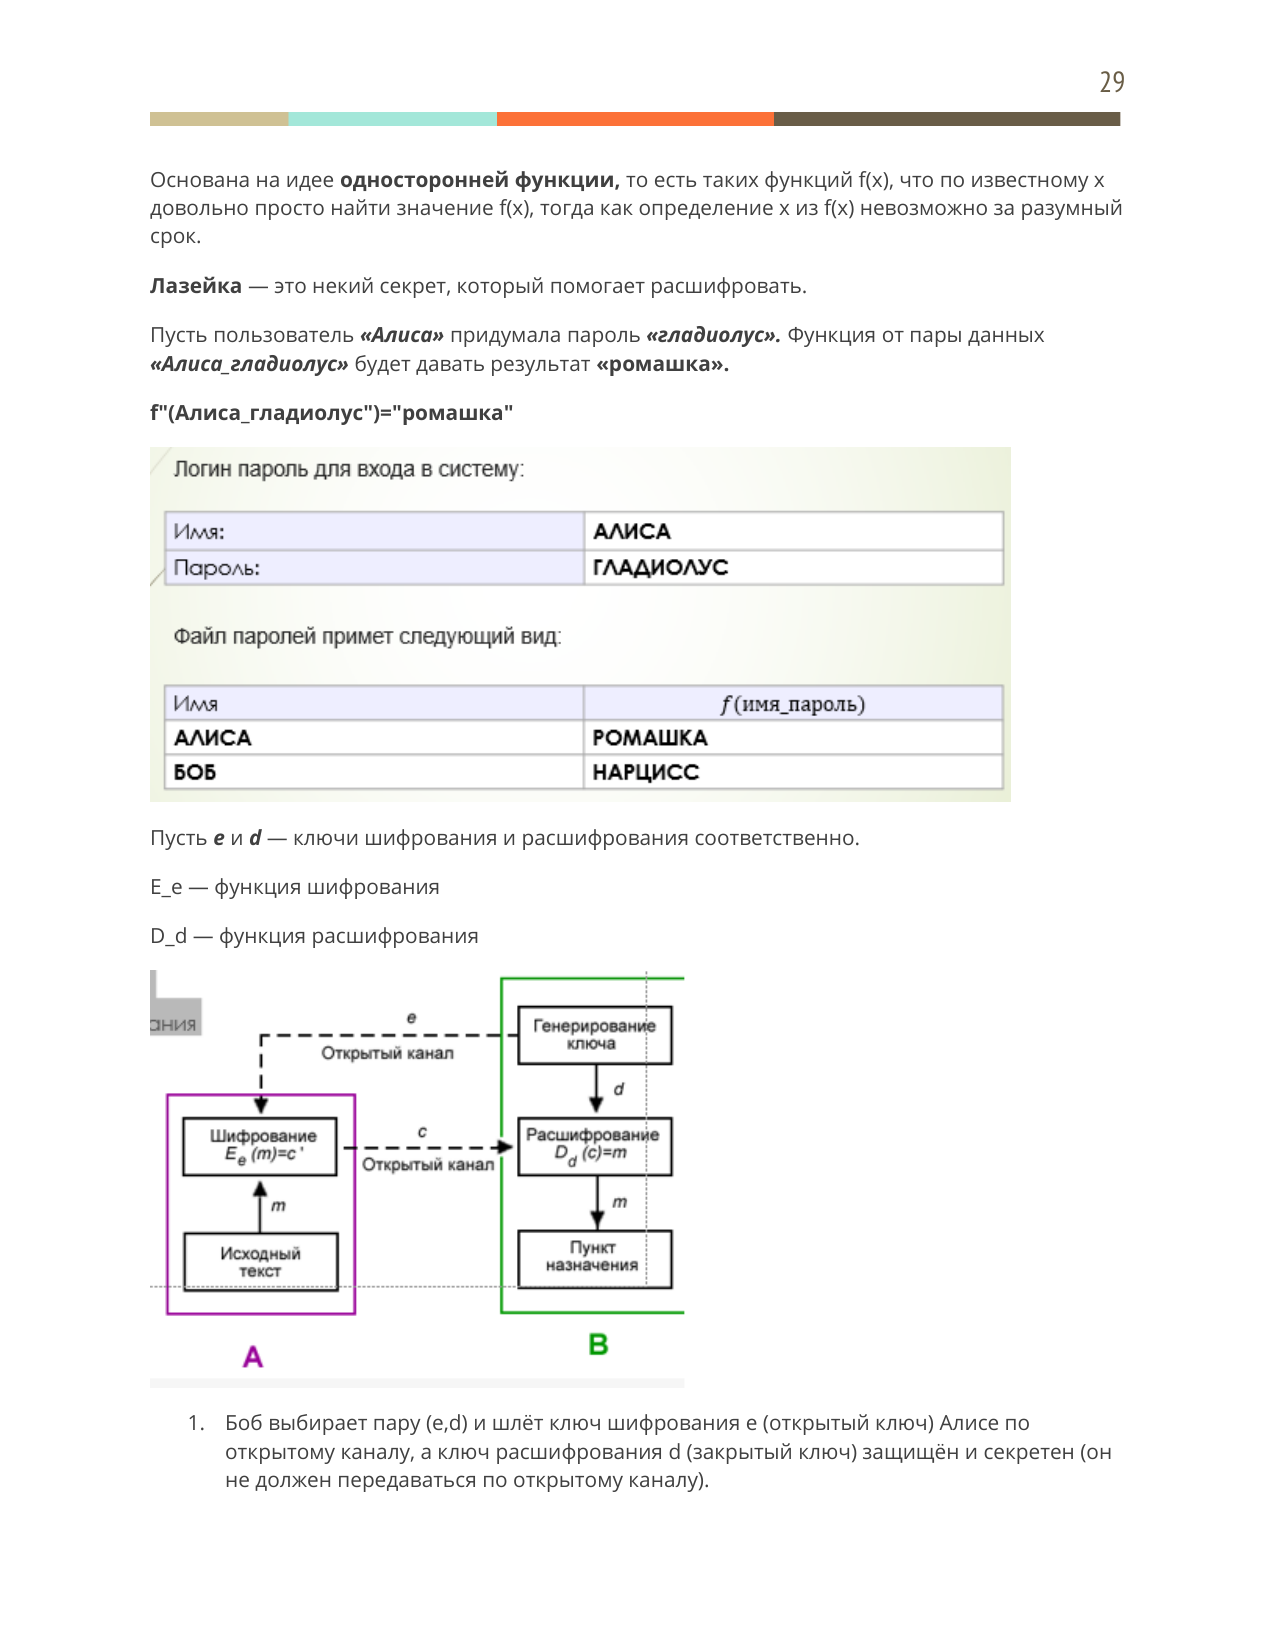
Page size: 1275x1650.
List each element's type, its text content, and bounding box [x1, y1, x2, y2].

text D_d — функция расшифрования [150, 921, 1125, 950]
text f"(Алиса_гладиолус")="ромашка" [150, 398, 1125, 426]
text Основана на идее односторонней функции, то есть таких функций f(x), что по известному x довольно просто найти значение f(x), тогда как определение x из f(x) невозможно за разумный срок. [150, 165, 1125, 250]
picture [150, 112, 1121, 126]
text Пусть пользователь «Алиса» придумала пароль «гладиолус». Функция от пары данных «Алиса_гладиолус» будет давать результат «ромашка». [150, 320, 1125, 377]
text E_e — функция шифрования [150, 872, 1125, 900]
text Пусть e и d — ключи шифрования и расшифрования соответственно. [150, 823, 1125, 851]
picture [150, 447, 1011, 802]
text Лазейка — это некий секрет, который помогает расшифровать. [150, 271, 1125, 299]
list Боб выбирает пару (e,d) и шлёт ключ шифрования e (открытый ключ) Алисе по открытому каналу, а ключ расшифрования d (закрытый ключ) защищён и секретен (он не должен передаваться по открытому каналу). [187, 1408, 1125, 1494]
picture [150, 970, 685, 1388]
